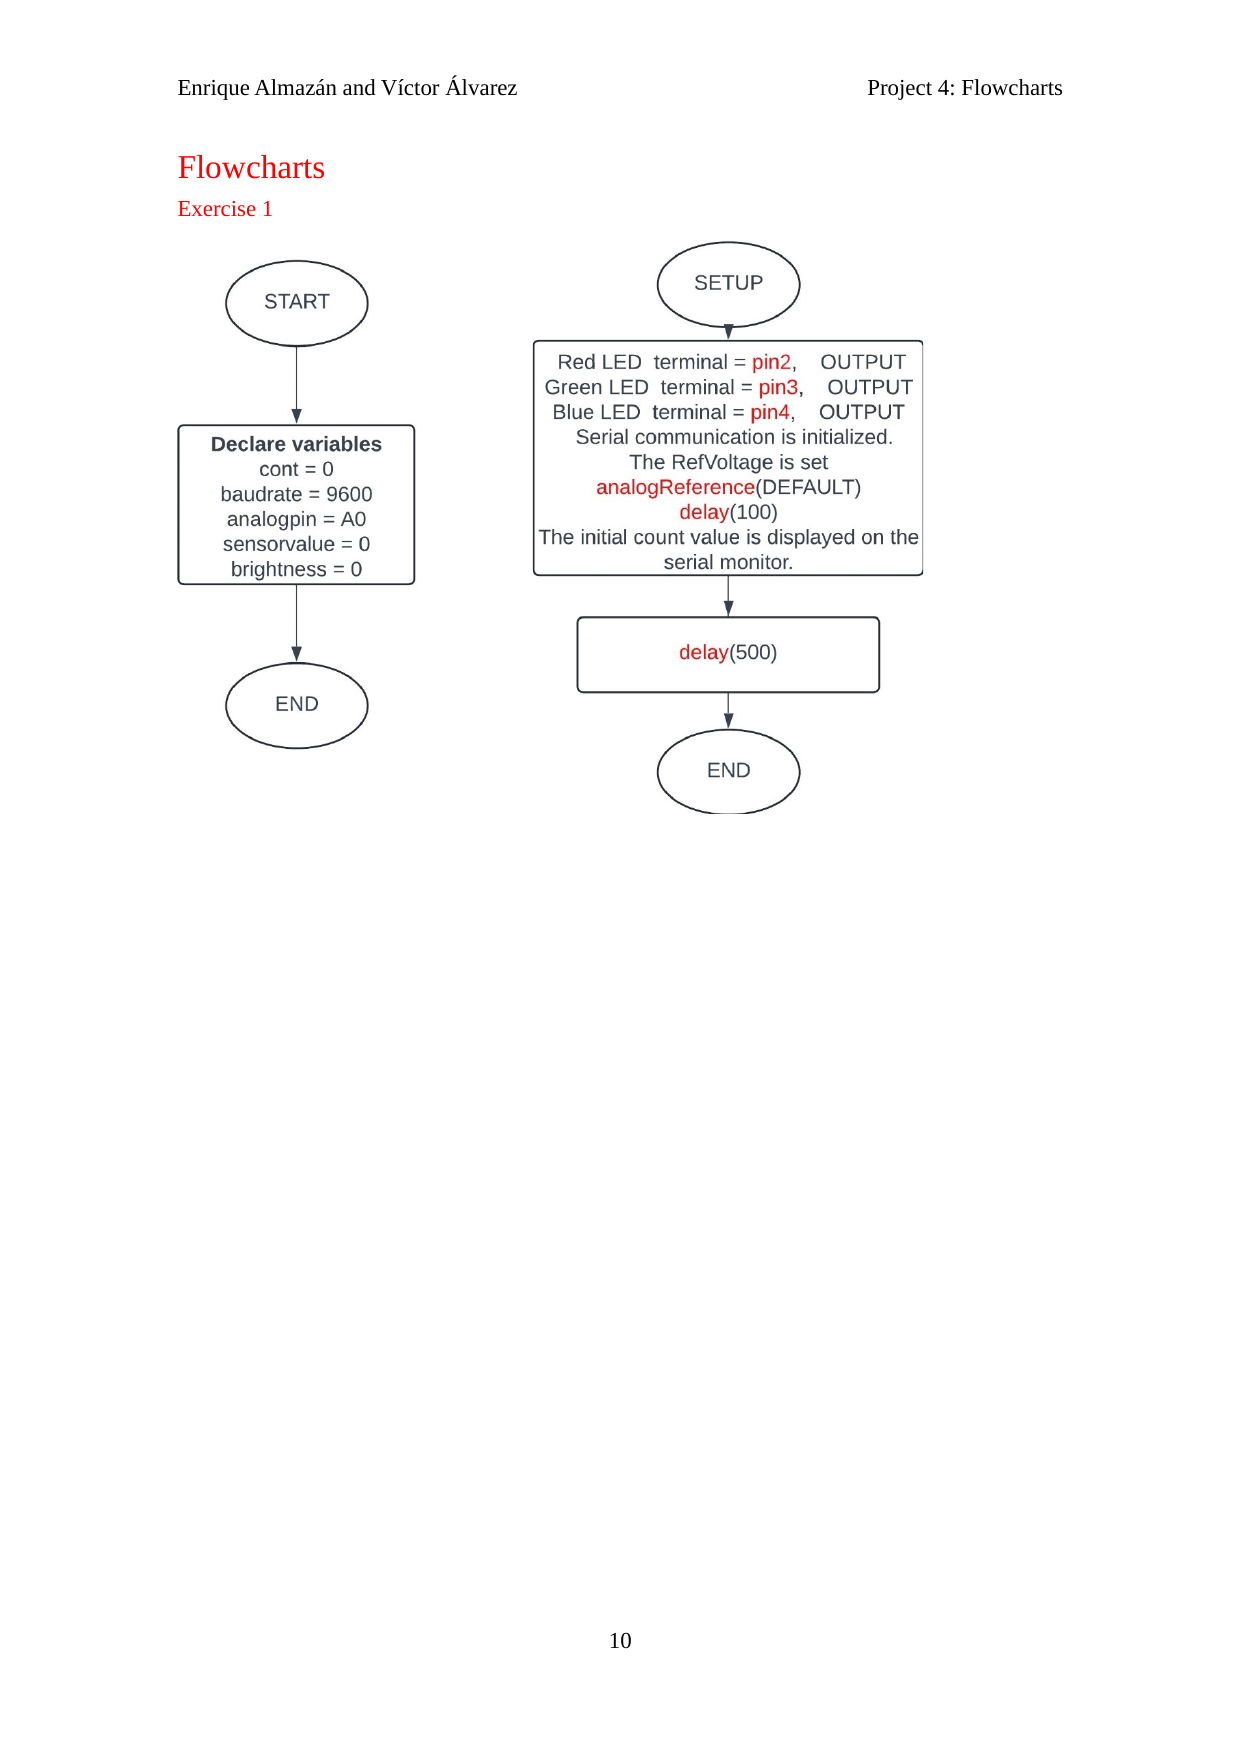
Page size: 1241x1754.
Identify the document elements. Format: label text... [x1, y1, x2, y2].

text Exercise 1 [177, 195, 1063, 222]
subtitle Flowcharts [177, 148, 1063, 186]
picture [532, 240, 924, 814]
picture [177, 240, 436, 814]
